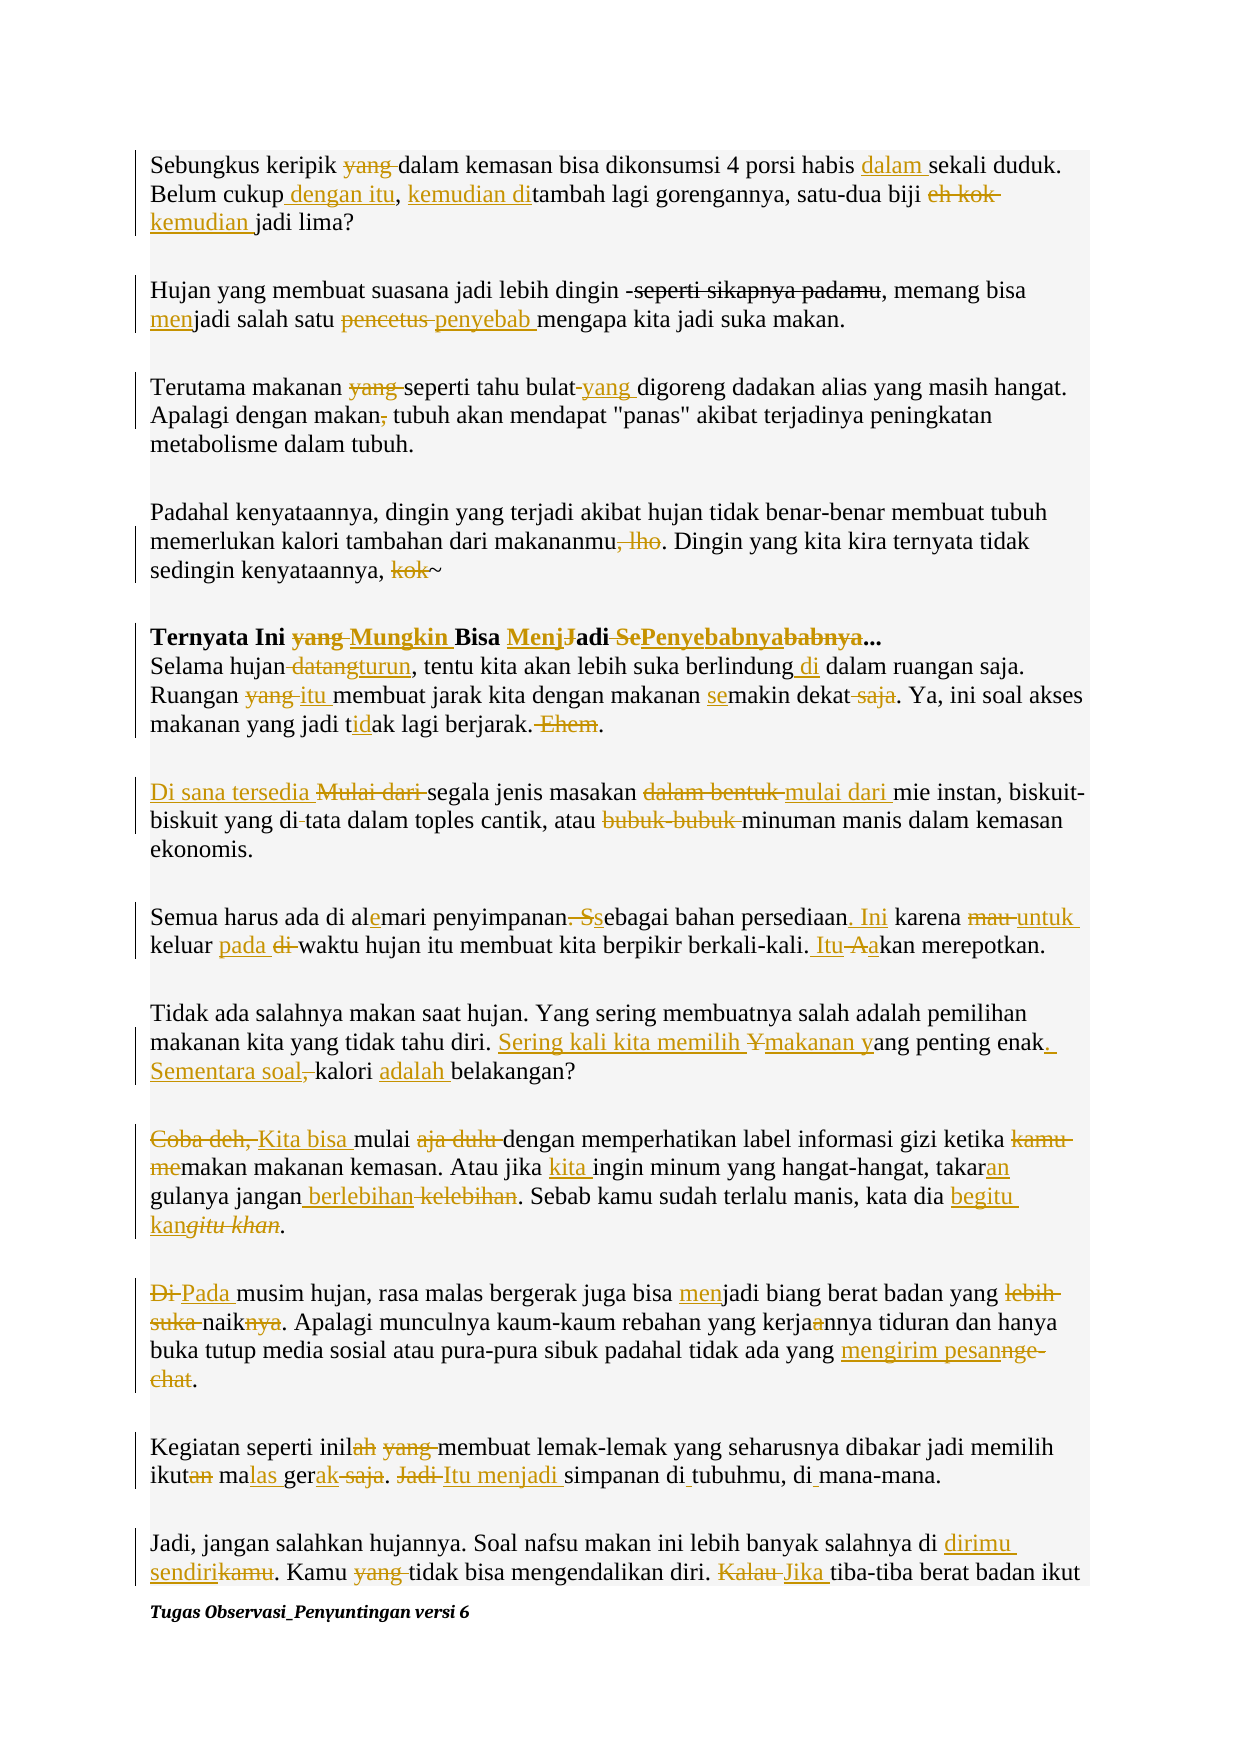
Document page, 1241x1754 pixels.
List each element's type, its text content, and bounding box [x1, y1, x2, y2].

text Kegiatan seperti inil membuat lemak-lemak yang seharusnya dibakar jadi memilih ikut mager. simpanan ditubuhmu, dimana-mana. [150, 1432, 1090, 1489]
text Padahal kenyataannya, dingin yang terjadi akibat hujan tidak benar-benar membuat tubuh memerlukan kalori tambahan dari makananmu. Dingin yang kita kira ternyata tidak sedingin kenyataannya, ~ [150, 497, 1090, 583]
text musim hujan, rasa malas bergerak juga bisa jadi biang berat badan yang naik. Apalagi munculnya kaum-kaum rebahan yang kerjannya tiduran dan hanya buka tutup media sosial atau pura-pura sibuk padahal tidak ada yang . [150, 1278, 1090, 1393]
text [150, 1528, 1090, 1586]
text Terutama makanan seperti tahu bulatdigoreng dadakan alias yang masih hangat. Apalagi dengan makan tubuh akan mendapat "panas" akibat terjadinya peningkatan metabolisme dalam tubuh. [150, 372, 1090, 458]
text Semua harus ada di almari penyimpananebagai bahan persediaan karena keluar waktu hujan itu membuat kita berpikir berkali-kali.kan merepotkan. [150, 902, 1090, 959]
text Ternyata Ini Bisa adi... Selama hujan, tentu kita akan lebih suka berlindung dalam ruangan saja. Ruangan membuat jarak kita dengan makanan makin dekat. Ya, ini soal akses makanan yang jadi tak lagi berjarak.. [150, 622, 1090, 737]
text Sebungkus keripik dalam kemasan bisa dikonsumsi 4 porsi habis sekali duduk. Belum cukup, tambah lagi gorengannya, satu-dua biji jadi lima? [150, 150, 1090, 236]
text segala jenis masakan mie instan, biskuit-biskuit yang ditata dalam toples cantik, atau minuman manis dalam kemasan ekonomis. [150, 777, 1090, 863]
text mulai dengan memperhatikan label informasi gizi ketika makan makanan kemasan. Atau jika ingin minum yang hangat-hangat, takar gulanya jangan. Sebab kamu sudah terlalu manis, kata dia . [150, 1124, 1090, 1239]
text Hujan yang membuat suasana jadi lebih dingin -seperti sikapnya padamu, memang bisa jadi salah satu mengapa kita jadi suka makan. [150, 275, 1090, 333]
text Tidak ada salahnya makan saat hujan. Yang sering membuatnya salah adalah pemilihan makanan kita yang tidak tahu diri. ang penting enakkalori belakangan? [150, 998, 1090, 1085]
